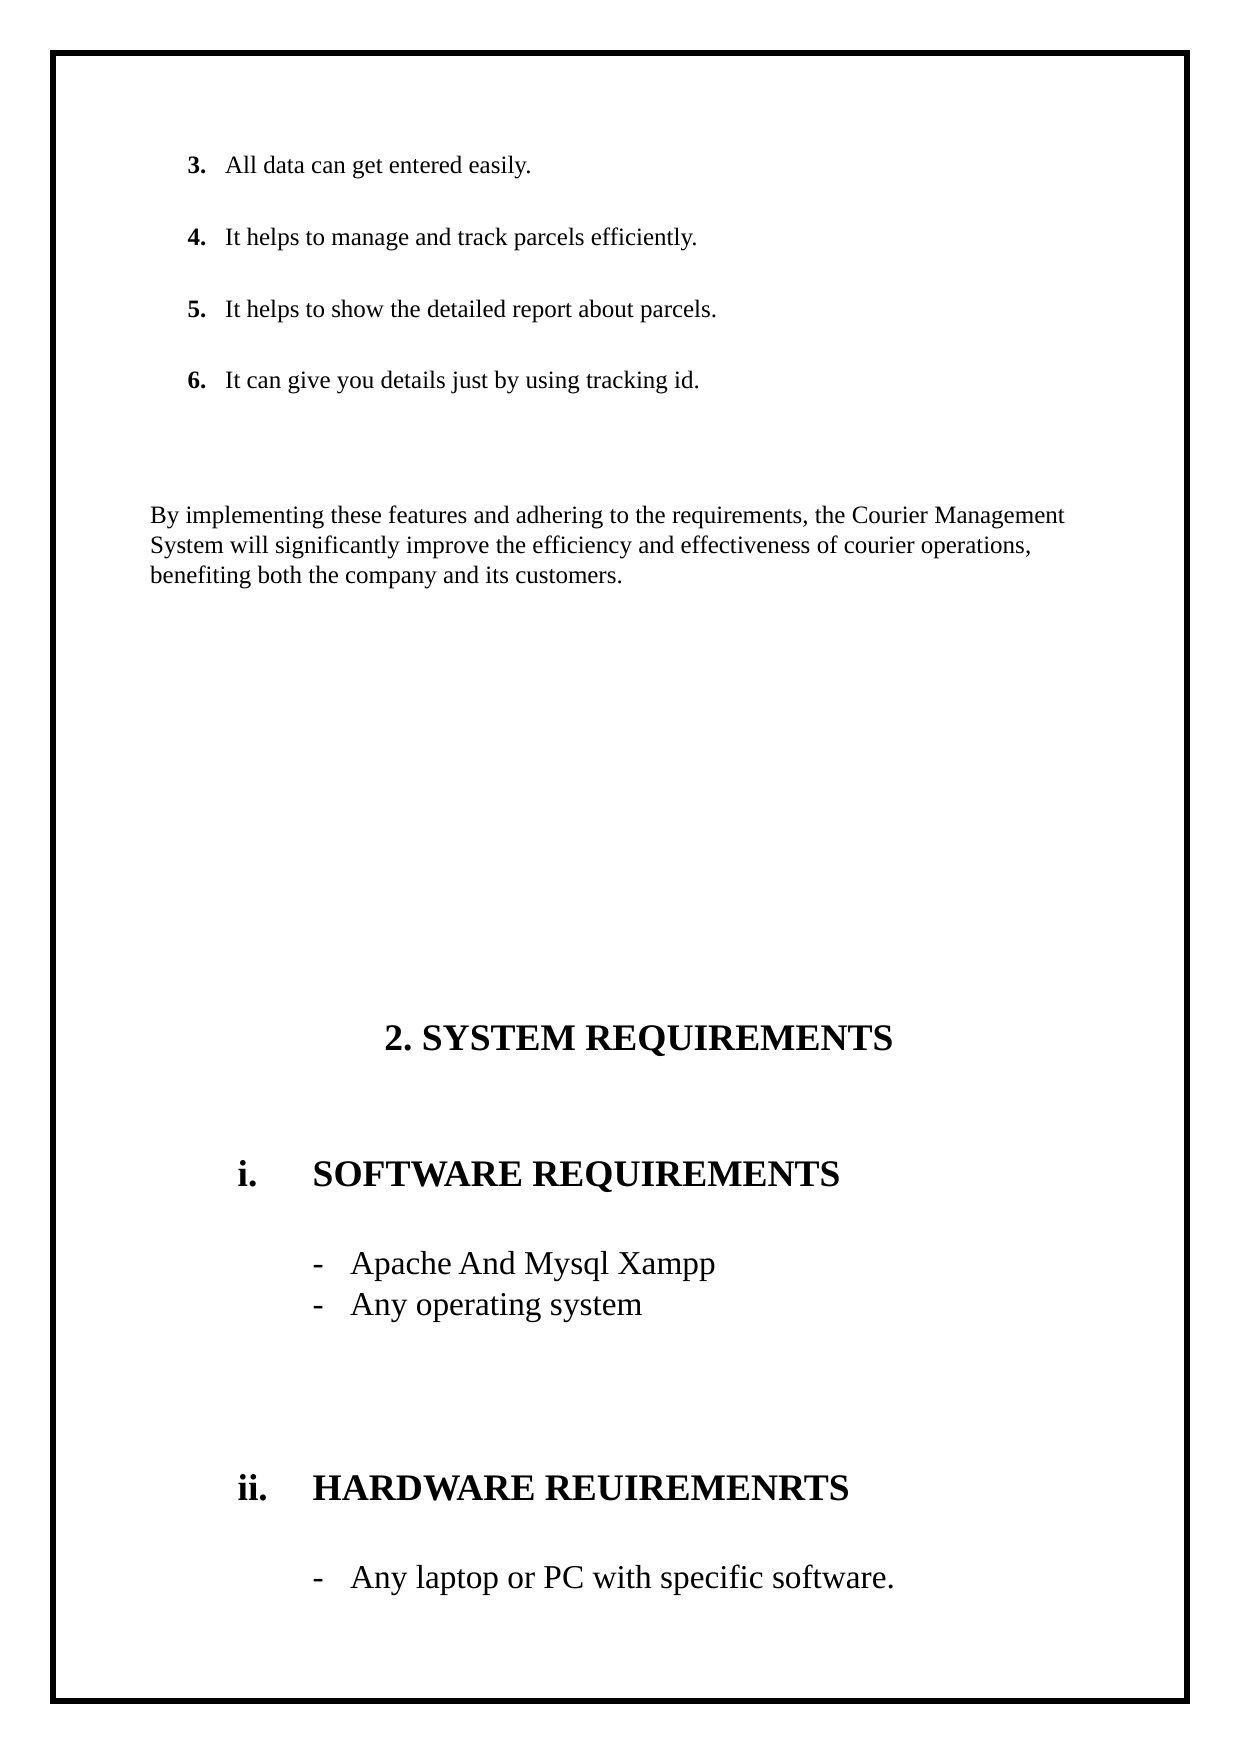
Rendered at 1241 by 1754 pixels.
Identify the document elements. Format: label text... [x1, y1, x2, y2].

list It helps to show the detailed report about parcels. [187, 294, 1090, 322]
list HARDWARE REUIREMENRTS [237, 1466, 1090, 1509]
list Any laptop or PC with specific software. [312, 1557, 1090, 1595]
list Any operating system [312, 1284, 1090, 1322]
text By implementing these features and adhering to the requirements, the Courier Management System will significantly improve the efficiency and effectiveness of courier operations, benefiting both the company and its customers. [150, 500, 1090, 589]
list It can give you details just by using tracking id. [187, 366, 1090, 394]
list All data can get entered easily. [187, 150, 1090, 179]
list Apache And Mysql Xampp [312, 1243, 1090, 1281]
list SOFTWARE REQUIREMENTS [237, 1152, 1090, 1195]
list It helps to manage and track parcels efficiently. [187, 222, 1090, 251]
list SYSTEM REQUIREMENTS [187, 1015, 1090, 1058]
